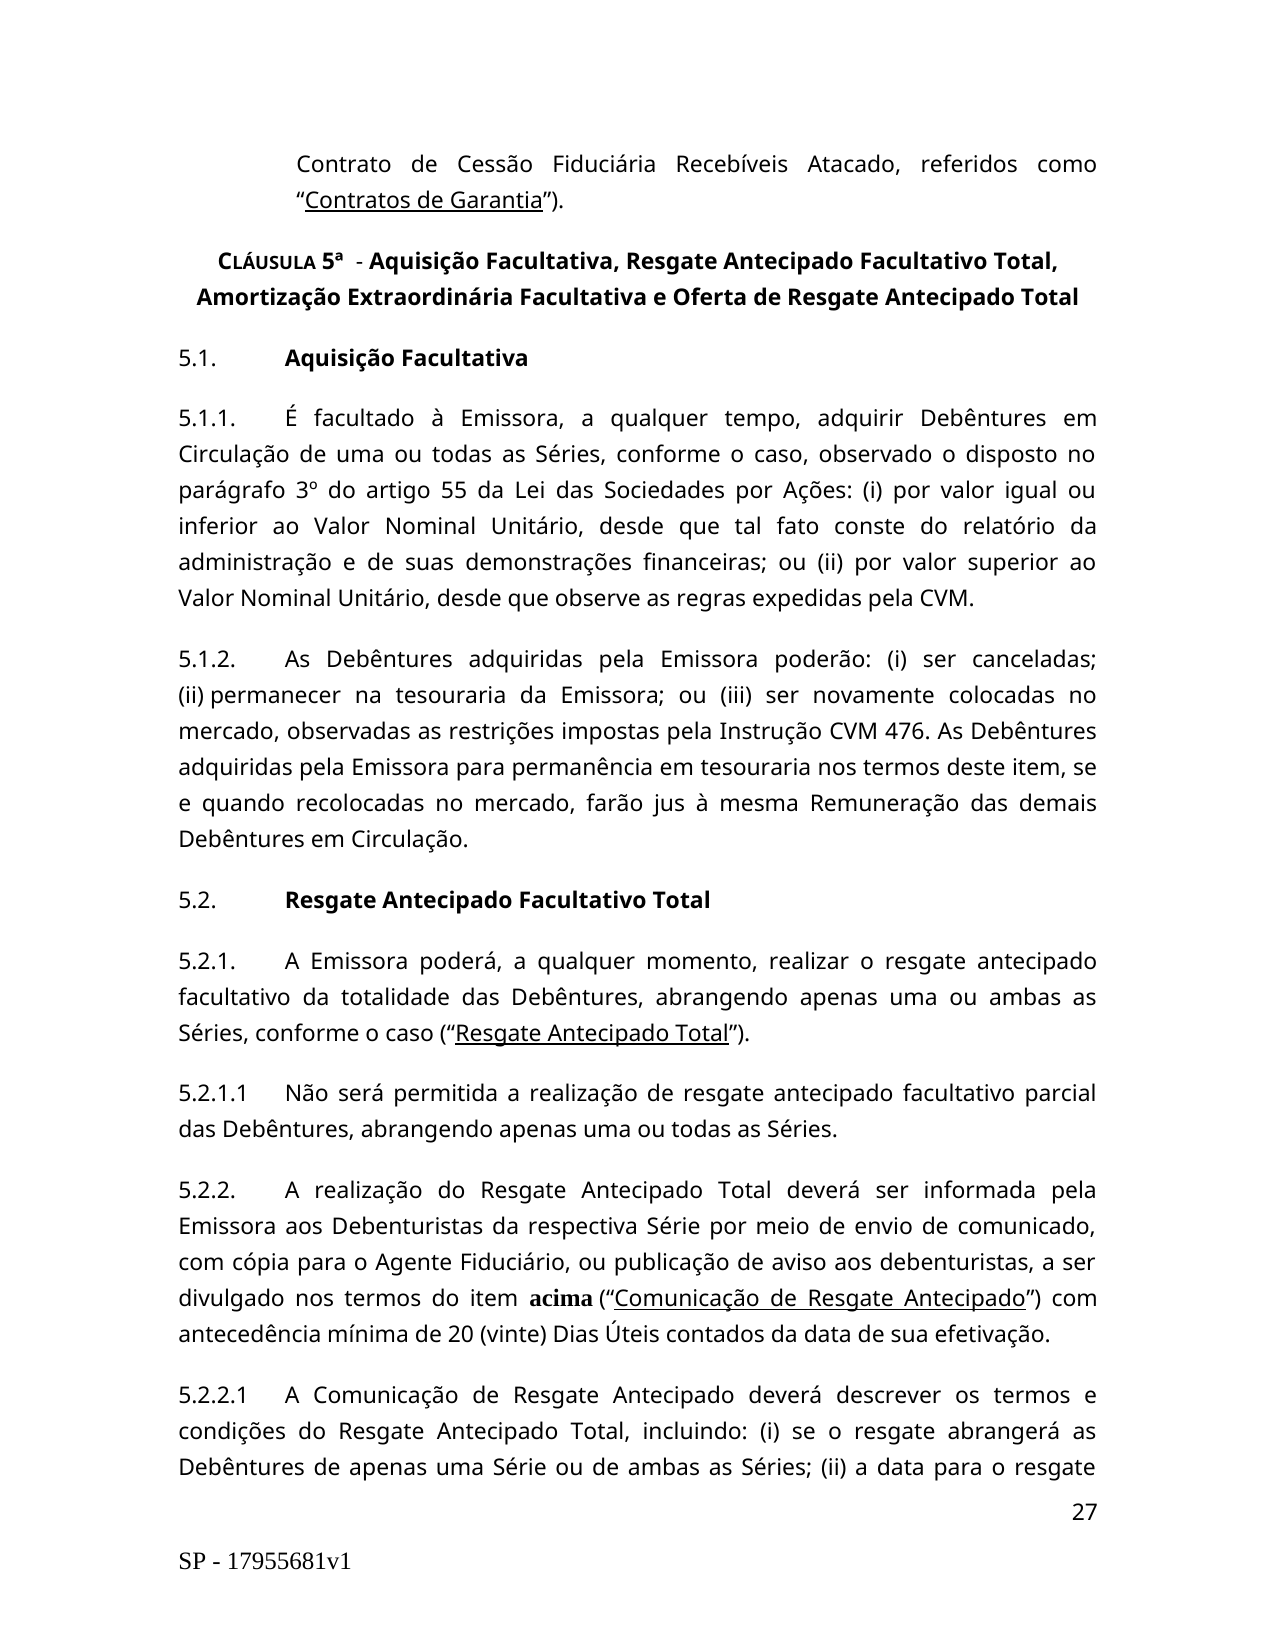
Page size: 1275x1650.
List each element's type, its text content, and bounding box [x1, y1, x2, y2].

subtitle Não será permitida a realização de resgate antecipado facultativo parcial das Debêntures, abrangendo apenas uma ou todas as Séries. [178, 1077, 1098, 1144]
list É facultado à Emissora, a qualquer tempo, adquirir Debêntures em Circulação de uma ou todas as Séries, conforme o caso, observado o disposto no parágrafo 3º do artigo 55 da Lei das Sociedades por Ações: (i) por valor igual ou inferior ao Valor Nominal Unitário, desde que tal fato conste do relatório da administração e de suas demonstrações financeiras; ou (ii) por valor superior ao Valor Nominal Unitário, desde que observe as regras expedidas pela CVM. [178, 402, 1098, 613]
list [178, 148, 1098, 215]
subtitle A realização do Resgate Antecipado Total deverá ser informada pela Emissora aos Debenturistas da respectiva Série por meio de envio de comunicado, com cópia para o Agente Fiduciário, ou publicação de aviso aos debenturistas, a ser divulgado nos termos do item 4.10 acima (“Comunicação de Resgate Antecipado”) com antecedência mínima de 20 (vinte) Dias Úteis contados da data de sua efetivação. [178, 1174, 1098, 1349]
subtitle Resgate Antecipado Facultativo Total [178, 884, 1098, 915]
subtitle Aquisição Facultativa [178, 341, 1098, 373]
subtitle - Aquisição Facultativa, Resgate Antecipado Facultativo Total, Amortização Extraordinária Facultativa e Oferta de Resgate Antecipado Total [178, 244, 1098, 312]
subtitle A Emissora poderá, a qualquer momento, realizar o resgate antecipado facultativo da totalidade das Debêntures, abrangendo apenas uma ou ambas as Séries, conforme o caso (“Resgate Antecipado Total”). [178, 944, 1098, 1048]
list As Debêntures adquiridas pela Emissora poderão: (i) ser canceladas; (ii) permanecer na tesouraria da Emissora; ou (iii) ser novamente colocadas no mercado, observadas as restrições impostas pela Instrução CVM 476. As Debêntures adquiridas pela Emissora para permanência em tesouraria nos termos deste item, se e quando recolocadas no mercado, farão jus à mesma Remuneração das demais Debêntures em Circulação. [178, 643, 1098, 854]
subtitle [178, 1379, 1098, 1482]
